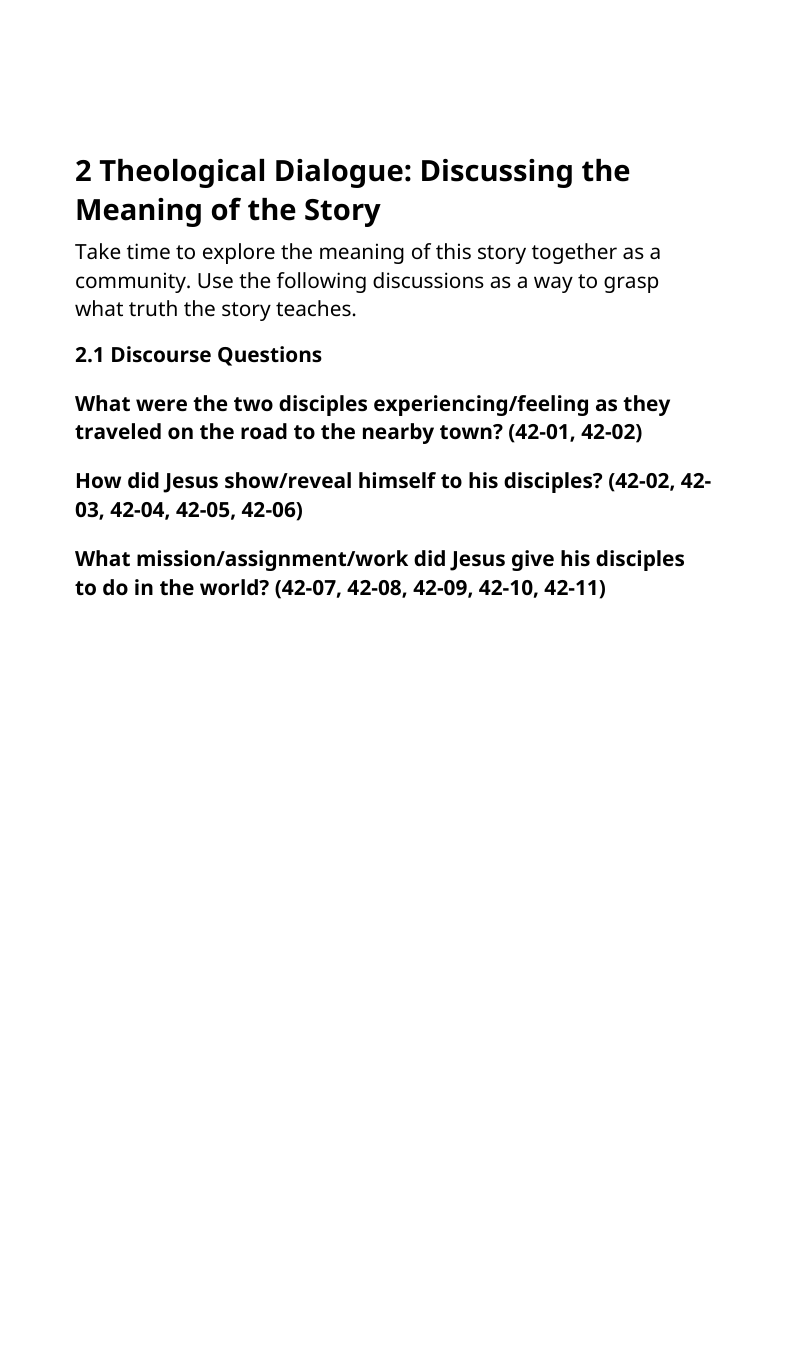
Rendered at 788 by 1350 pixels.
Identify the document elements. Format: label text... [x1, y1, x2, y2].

subtitle What mission/assignment/work did Jesus give his disciples to do in the world? (42-07, 42-08, 42-09, 42-10, 42-11) [75, 544, 712, 601]
subtitle What were the two disciples experiencing/feeling as they traveled on the road to the nearby town? (42-01, 42-02) [75, 389, 712, 446]
subtitle 2 Theological Dialogue: Discussing the Meaning of the Story [75, 150, 712, 229]
text Take time to explore the meaning of this story together as a community. Use the following discussions as a way to grasp what truth the story teaches. [75, 238, 712, 323]
subtitle 2.1 Discourse Questions [75, 340, 712, 368]
subtitle How did Jesus show/reveal himself to his disciples? (42-02, 42-03, 42-04, 42-05, 42-06) [75, 467, 712, 523]
